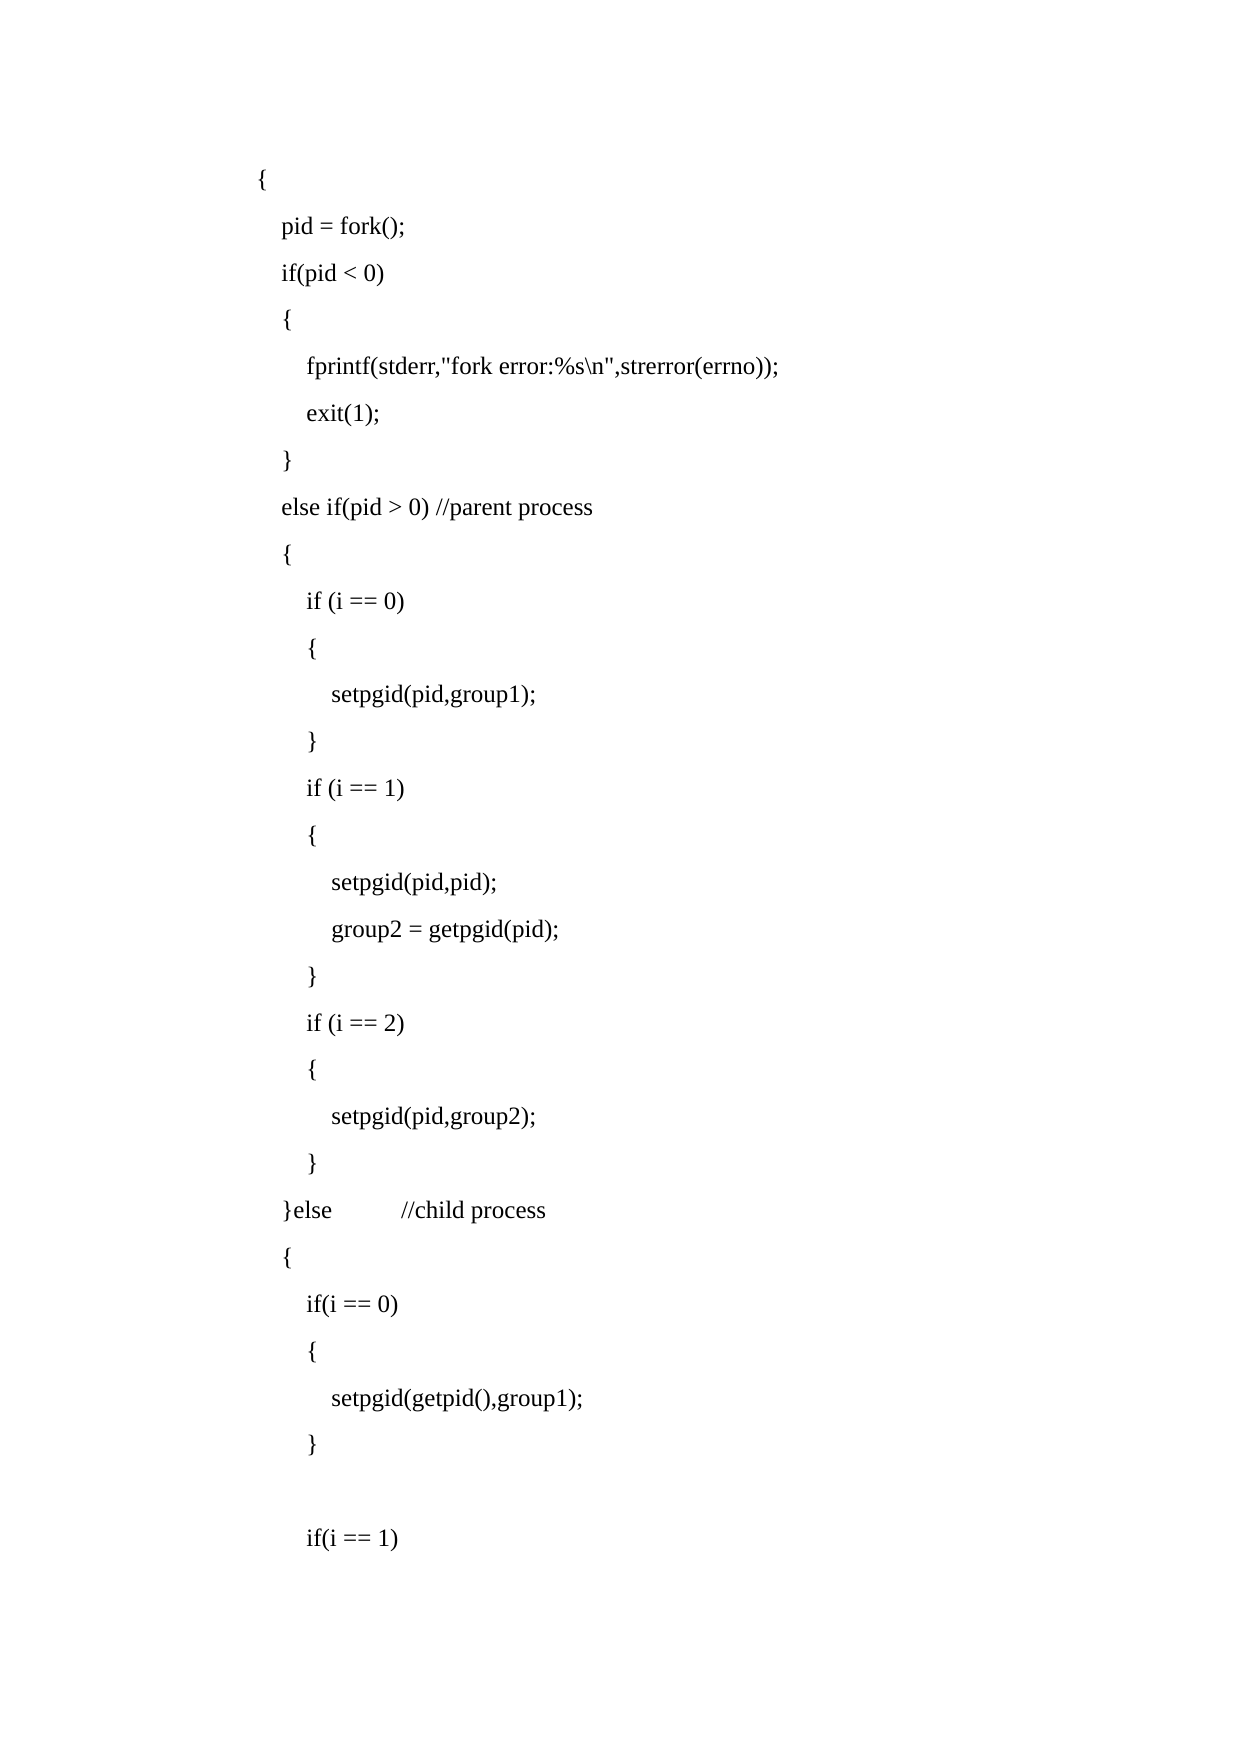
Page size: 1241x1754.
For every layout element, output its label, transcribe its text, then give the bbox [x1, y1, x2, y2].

text { [187, 818, 1053, 851]
text { [187, 1053, 1053, 1085]
text setpgid(pid,group1); [187, 678, 1053, 710]
text setpgid(getpid(),group1); [187, 1381, 1053, 1413]
text setpgid(pid,pid); [187, 865, 1053, 898]
text exit(1); [187, 396, 1053, 429]
text } [187, 959, 1053, 991]
text pid = fork(); [187, 209, 1053, 241]
text { [187, 631, 1053, 663]
text if(i == 0) [187, 1287, 1053, 1319]
text } [187, 443, 1053, 476]
text } [187, 1428, 1053, 1460]
text if (i == 1) [187, 771, 1053, 804]
text { [187, 1240, 1053, 1273]
text } [187, 1146, 1053, 1179]
text if (i == 2) [187, 1006, 1053, 1038]
text }else //child process [187, 1193, 1053, 1226]
text { [187, 162, 1053, 194]
text if(pid < 0) [187, 256, 1053, 288]
text setpgid(pid,group2); [187, 1099, 1053, 1132]
text else if(pid > 0) //parent process [187, 490, 1053, 523]
text } [187, 724, 1053, 757]
text if (i == 0) [187, 584, 1053, 616]
text { [187, 303, 1053, 335]
text fprintf(stderr,"fork error:%s\n",strerror(errno)); [187, 349, 1053, 382]
text { [187, 1334, 1053, 1366]
text group2 = getpgid(pid); [187, 912, 1053, 944]
text if(i == 1) [187, 1521, 1053, 1554]
text { [187, 537, 1053, 569]
